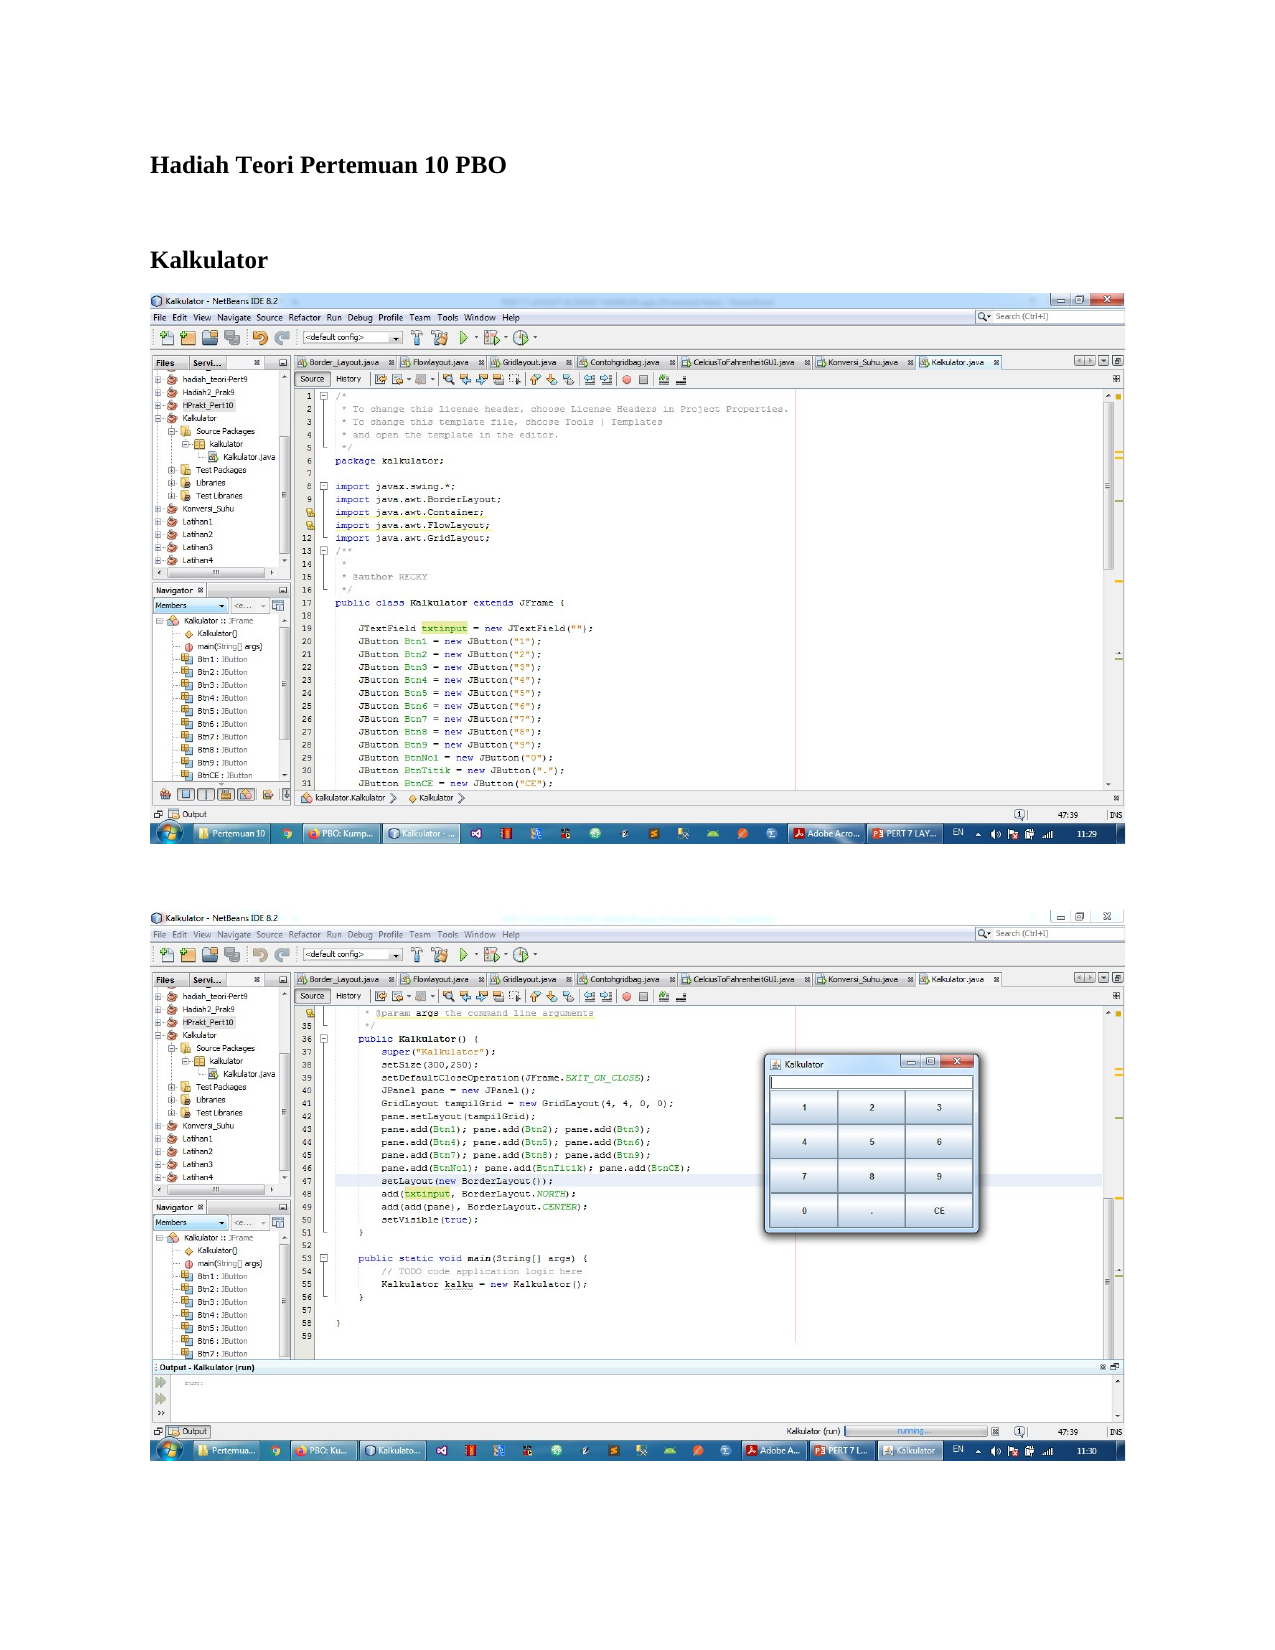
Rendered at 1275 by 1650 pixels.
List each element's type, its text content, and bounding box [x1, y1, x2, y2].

text Hadiah Teori Pertemuan 10 PBO [150, 150, 1125, 179]
text Kalkulator [150, 245, 1125, 274]
picture [150, 293, 1125, 844]
picture [150, 910, 1125, 1461]
